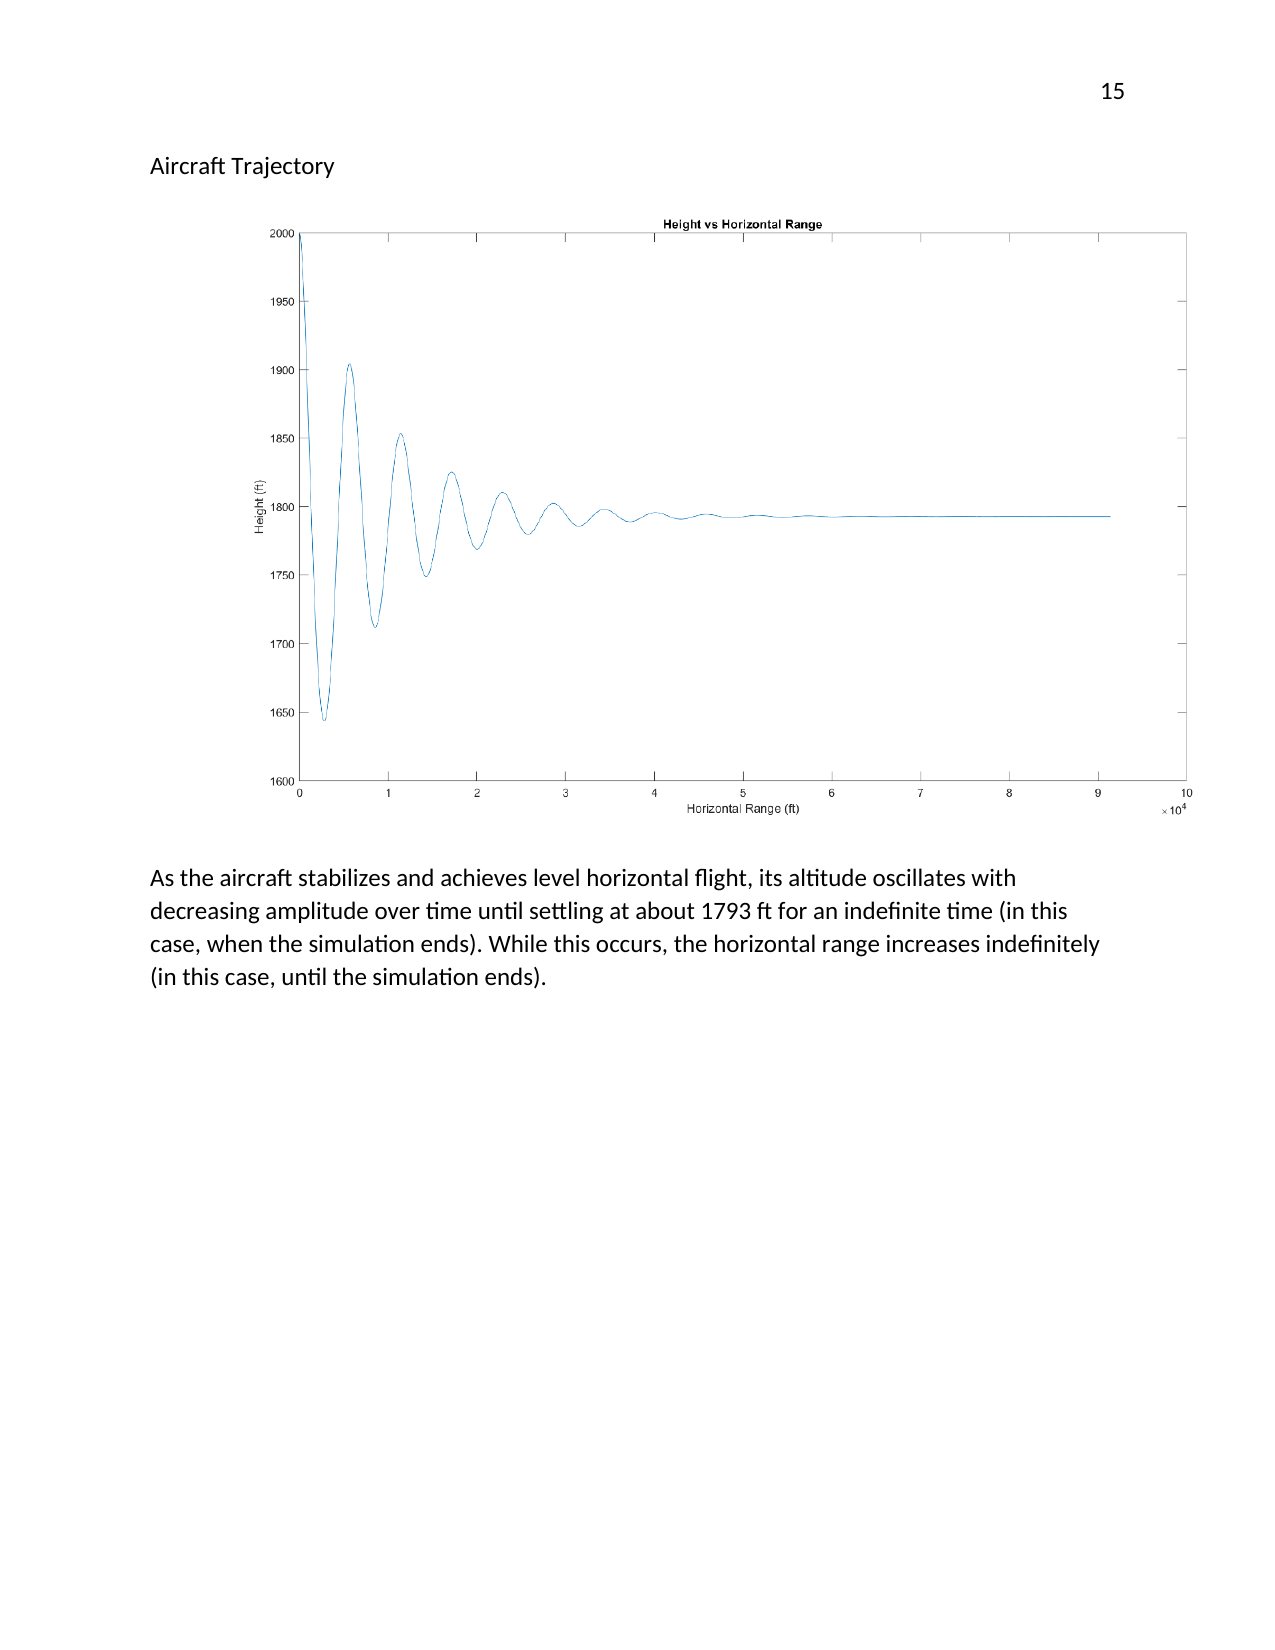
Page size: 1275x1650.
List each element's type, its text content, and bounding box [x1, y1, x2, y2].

picture [150, 182, 1275, 854]
text Aircraft Trajectory As the aircraft stabilizes and achieves level horizontal flight, its altitude oscillates with decreasing amplitude over time until settling at about 1793 ft for an indefinite time (in this case, when the simulation ends). While this occurs, the horizontal range increases indefinitely (in this case, until the simulation ends). [150, 854, 1125, 992]
text Aircraft Trajectory As the aircraft stabilizes and achieves level horizontal flight, its altitude oscillates with decreasing amplitude over time until settling at about 1793 ft for an indefinite time (in this case, when the simulation ends). While this occurs, the horizontal range increases indefinitely (in this case, until the simulation ends). [150, 150, 1125, 182]
